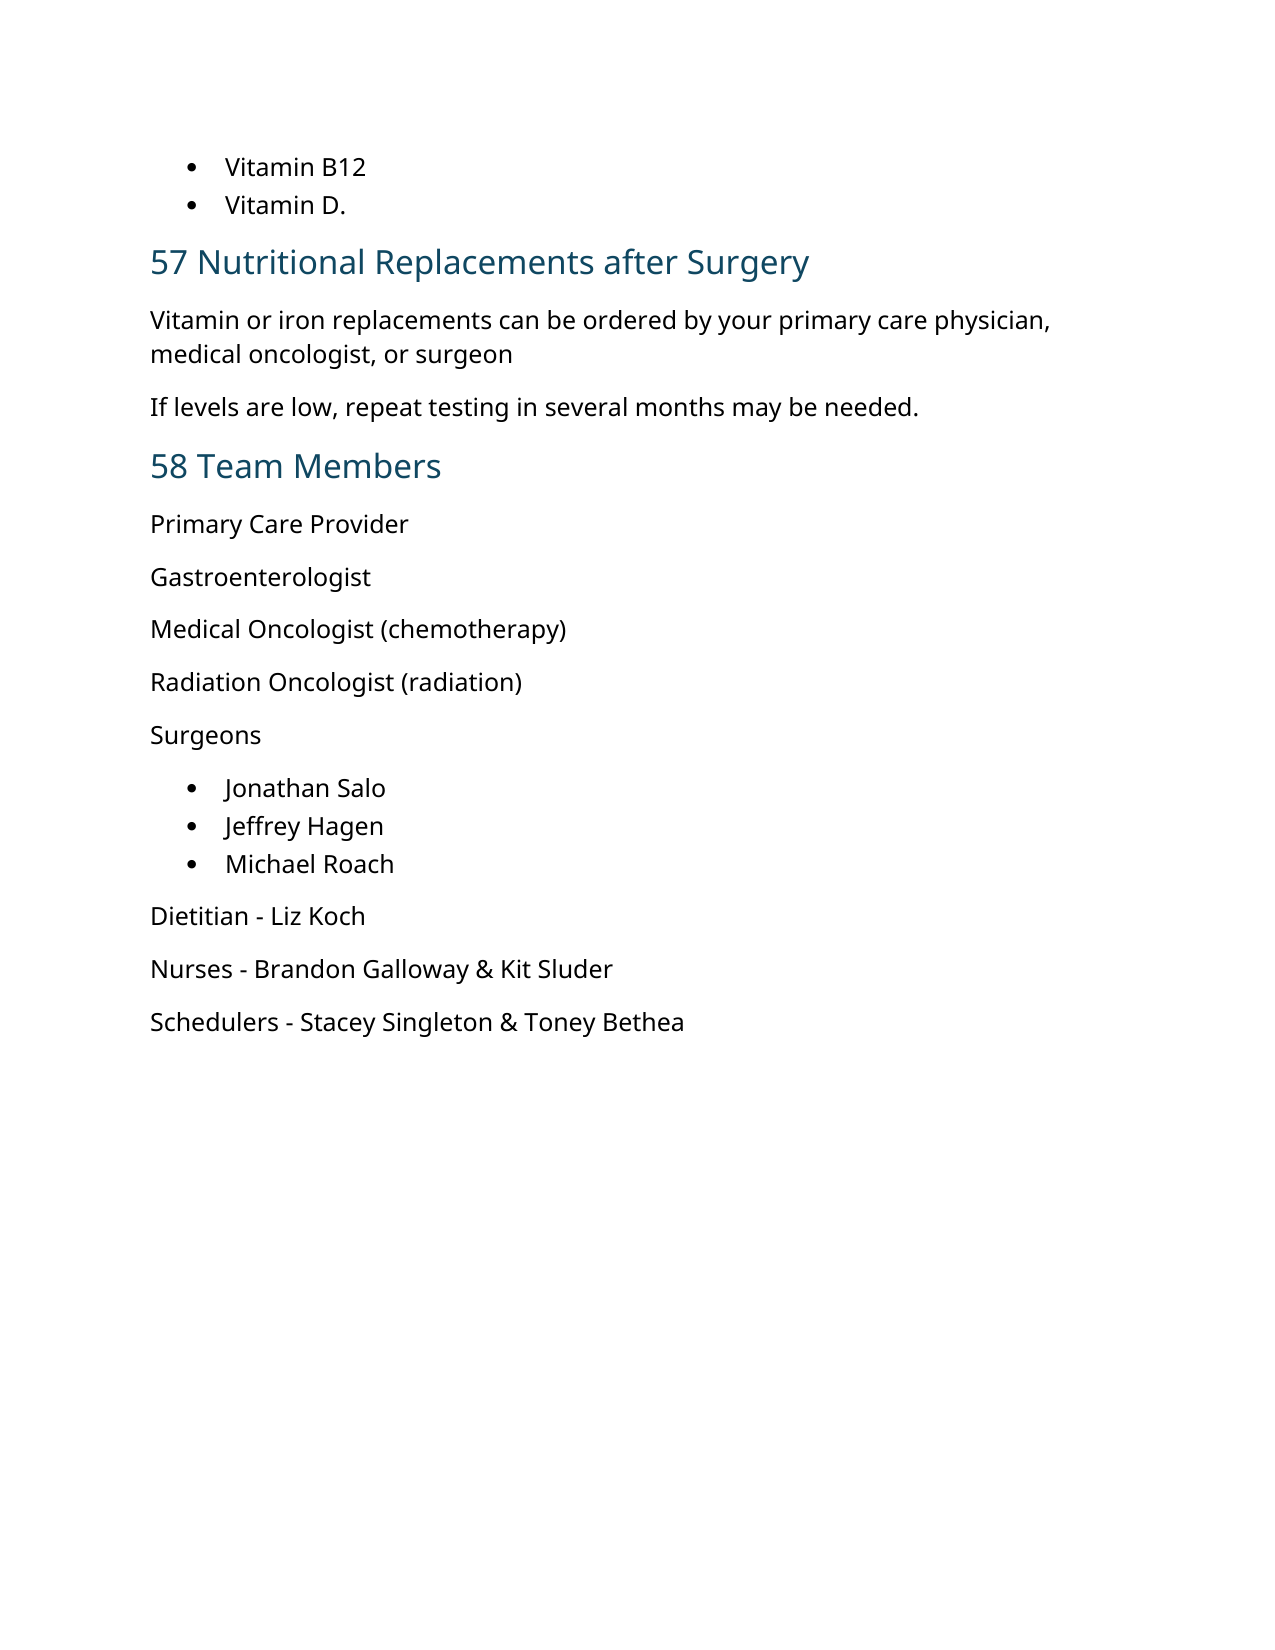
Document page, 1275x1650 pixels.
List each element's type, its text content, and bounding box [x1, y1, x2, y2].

text Medical Oncologist (chemotherapy) [150, 612, 1125, 646]
text Nurses - Brandon Galloway & Kit Sluder [150, 952, 1125, 986]
text Dietitian - Liz Koch [150, 899, 1125, 933]
subtitle 58 Team Members [150, 442, 1125, 488]
subtitle 57 Nutritional Replacements after Surgery [150, 238, 1125, 284]
text Surgeons [150, 718, 1125, 752]
text Radiation Oncologist (radiation) [150, 665, 1125, 699]
text If levels are low, repeat testing in several months may be needed. [150, 389, 1125, 424]
text Vitamin or iron replacements can be ordered by your primary care physician, medical oncologist, or surgeon [150, 303, 1125, 371]
list Vitamin B12 [187, 150, 1125, 184]
text Gastroenterologist [150, 559, 1125, 593]
list Michael Roach [187, 846, 1125, 880]
list Jonathan Salo [187, 771, 1125, 805]
list Jeffrey Hagen [187, 808, 1125, 842]
text Primary Care Provider [150, 507, 1125, 541]
text Schedulers - Stacey Singleton & Toney Bethea [150, 1005, 1125, 1039]
list Vitamin D. [187, 188, 1125, 222]
